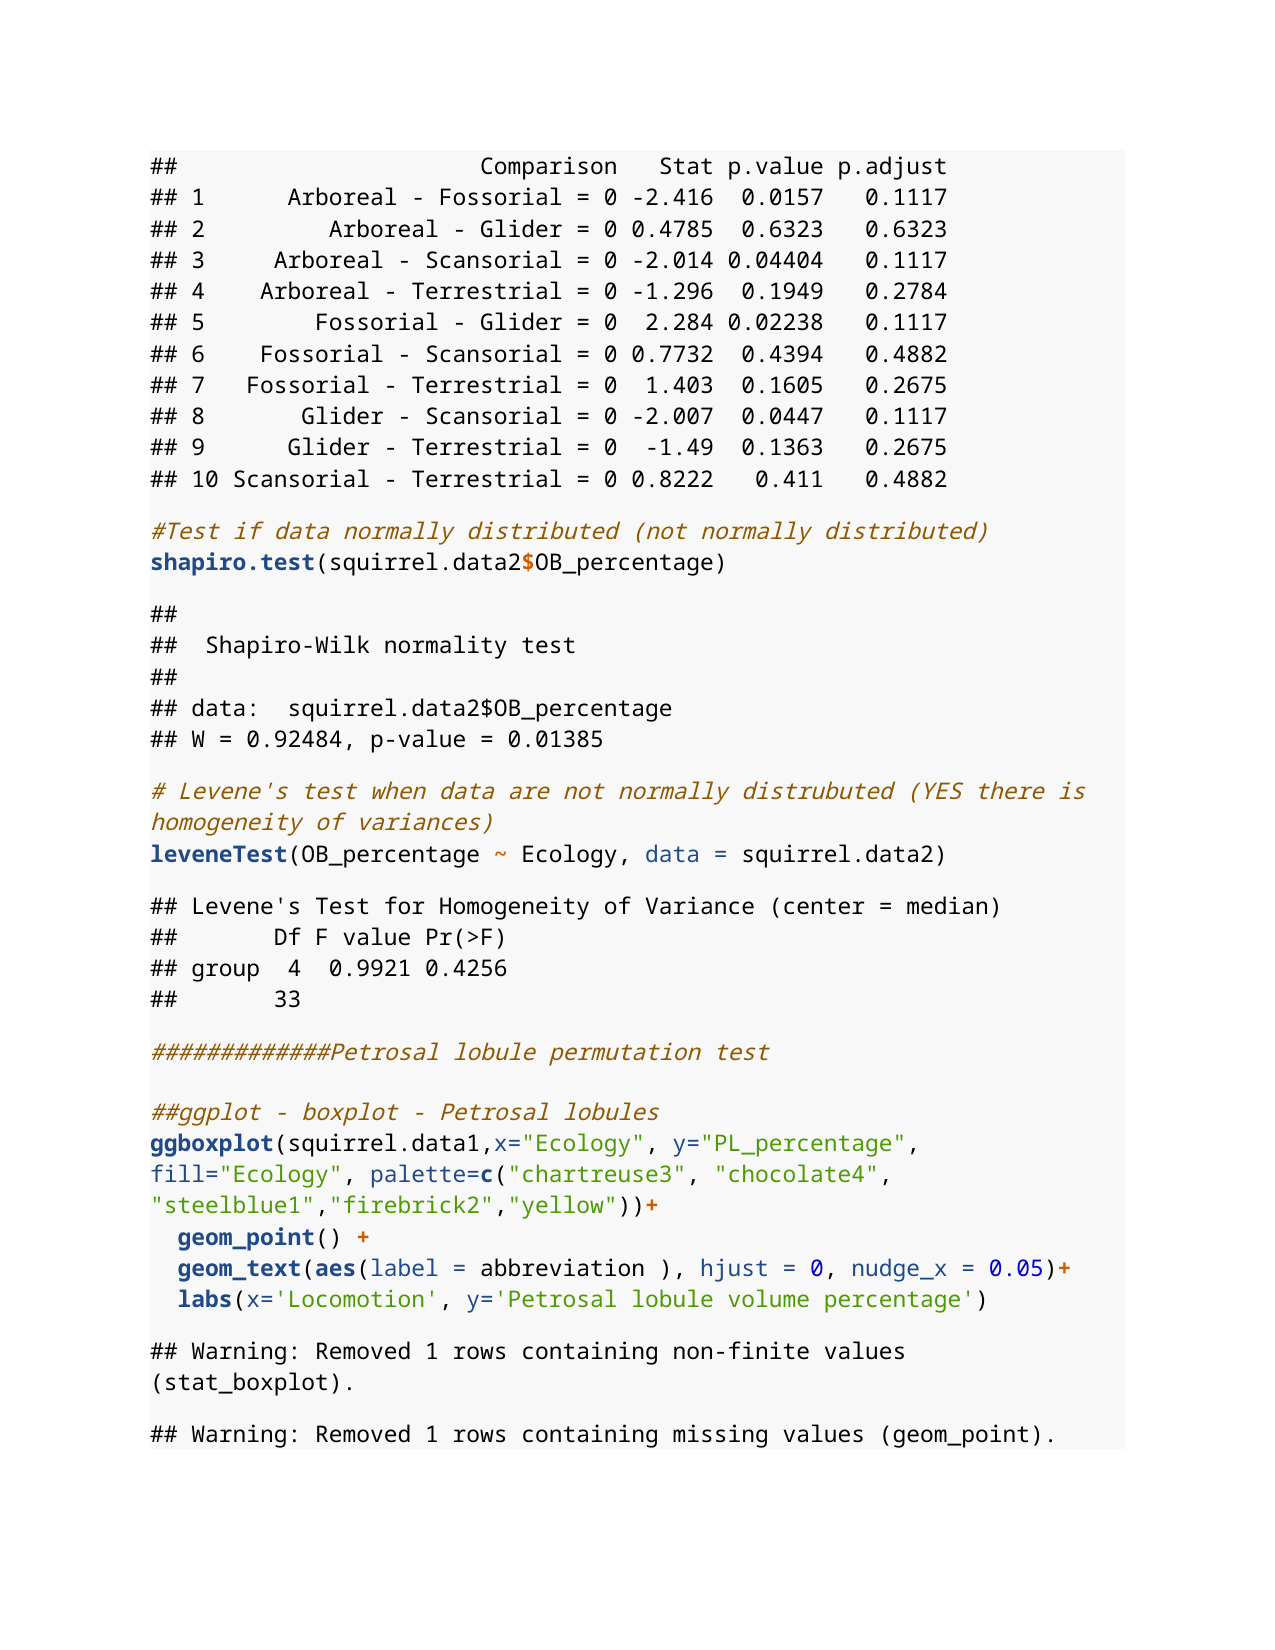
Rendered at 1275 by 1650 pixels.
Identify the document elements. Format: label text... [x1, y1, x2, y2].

text ## ## Shapiro-Wilk normality test ## ## data: squirrel.data2$OB_percentage ## W = 0.92484, p-value = 0.01385 [150, 598, 1125, 754]
text #Test if data normally distributed (not normally distributed) shapiro.test(squirrel.data2$OB_percentage) [150, 514, 1125, 577]
text ## Warning: Removed 1 rows containing missing values (geom_point). [150, 1418, 1125, 1449]
text ## Warning: Removed 1 rows containing non-finite values (stat_boxplot). [150, 1335, 1125, 1397]
text # Levene's test when data are not normally distrubuted (YES there is homogeneity of variances) leveneTest(OB_percentage ~ Ecology, data = squirrel.data2) [150, 775, 1125, 869]
text ## Comparison Stat p.value p.adjust ## 1 Arboreal - Fossorial = 0 -2.416 0.0157 0.1117 ## 2 Arboreal - Glider = 0 0.4785 0.6323 0.6323 ## 3 Arboreal - Scansorial = 0 -2.014 0.04404 0.1117 ## 4 Arboreal - Terrestrial = 0 -1.296 0.1949 0.2784 ## 5 Fossorial - Glider = 0 2.284 0.02238 0.1117 ## 6 Fossorial - Scansorial = 0 0.7732 0.4394 0.4882 ## 7 Fossorial - Terrestrial = 0 1.403 0.1605 0.2675 ## 8 Glider - Scansorial = 0 -2.007 0.0447 0.1117 ## 9 Glider - Terrestrial = 0 -1.49 0.1363 0.2675 ## 10 Scansorial - Terrestrial = 0 0.8222 0.411 0.4882 [150, 150, 1125, 494]
text #############Petrosal lobule permutation test ##ggplot - boxplot - Petrosal lobules ggboxplot(squirrel.data1,x="Ecology", y="PL_percentage", fill="Ecology", palette=c("chartreuse3", "chocolate4", "steelblue1","firebrick2","yellow"))+ geom_point() + geom_text(aes(label = abbreviation ), hjust = 0, nudge_x = 0.05)+ labs(x='Locomotion', y='Petrosal lobule volume percentage') [150, 1035, 1125, 1314]
text ## Levene's Test for Homogeneity of Variance (center = median) ## Df F value Pr(>F) ## group 4 0.9921 0.4256 ## 33 [150, 889, 1125, 1014]
